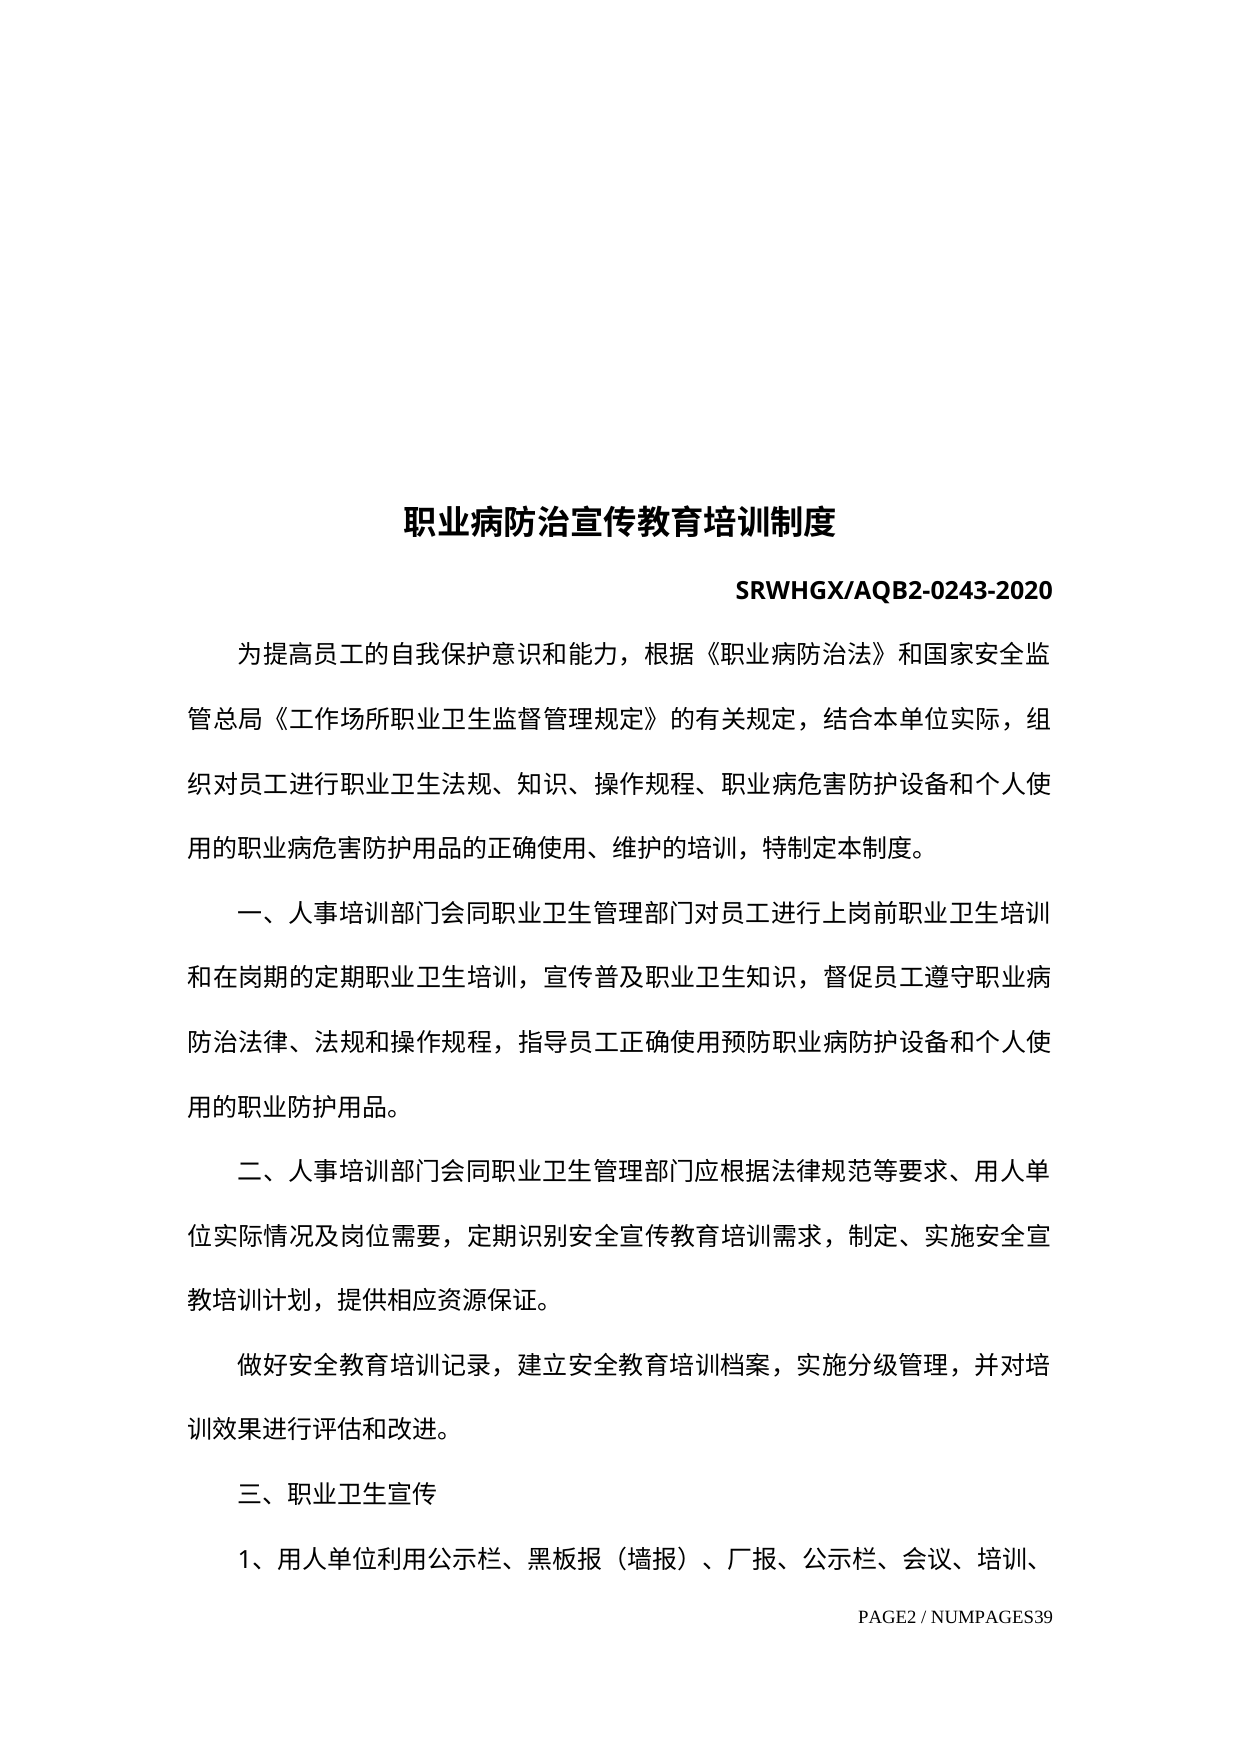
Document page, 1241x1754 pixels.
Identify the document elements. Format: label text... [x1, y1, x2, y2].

text 为提高员工的自我保护意识和能力，根据《职业病防治法》和国家安全监管总局《工作场所职业卫生监督管理规定》的有关规定，结合本单位实际，组织对员工进行职业卫生法规、知识、操作规程、职业病危害防护设备和个人使用的职业病危害防护用品的正确使用、维护的培训，特制定本制度。 [187, 612, 1053, 871]
text 做好安全教育培训记录，建立安全教育培训档案，实施分级管理，并对培训效果进行评估和改进。 [187, 1323, 1053, 1452]
text 职业病防治宣传教育培训制度 [187, 483, 1053, 548]
text 三、职业卫生宣传 [187, 1452, 1053, 1516]
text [187, 1516, 1053, 1581]
text 二、人事培训部门会同职业卫生管理部门应根据法律规范等要求、用人单位实际情况及岗位需要，定期识别安全宣传教育培训需求，制定、实施安全宣教培训计划，提供相应资源保证。 [187, 1129, 1053, 1323]
text 一、人事培训部门会同职业卫生管理部门对员工进行上岗前职业卫生培训和在岗期的定期职业卫生培训，宣传普及职业卫生知识，督促员工遵守职业病防治法律、法规和操作规程，指导员工正确使用预防职业病防护设备和个人使用的职业防护用品。 [187, 871, 1053, 1129]
text SRWHGX/AQB2-0243-2020 [187, 548, 1053, 612]
